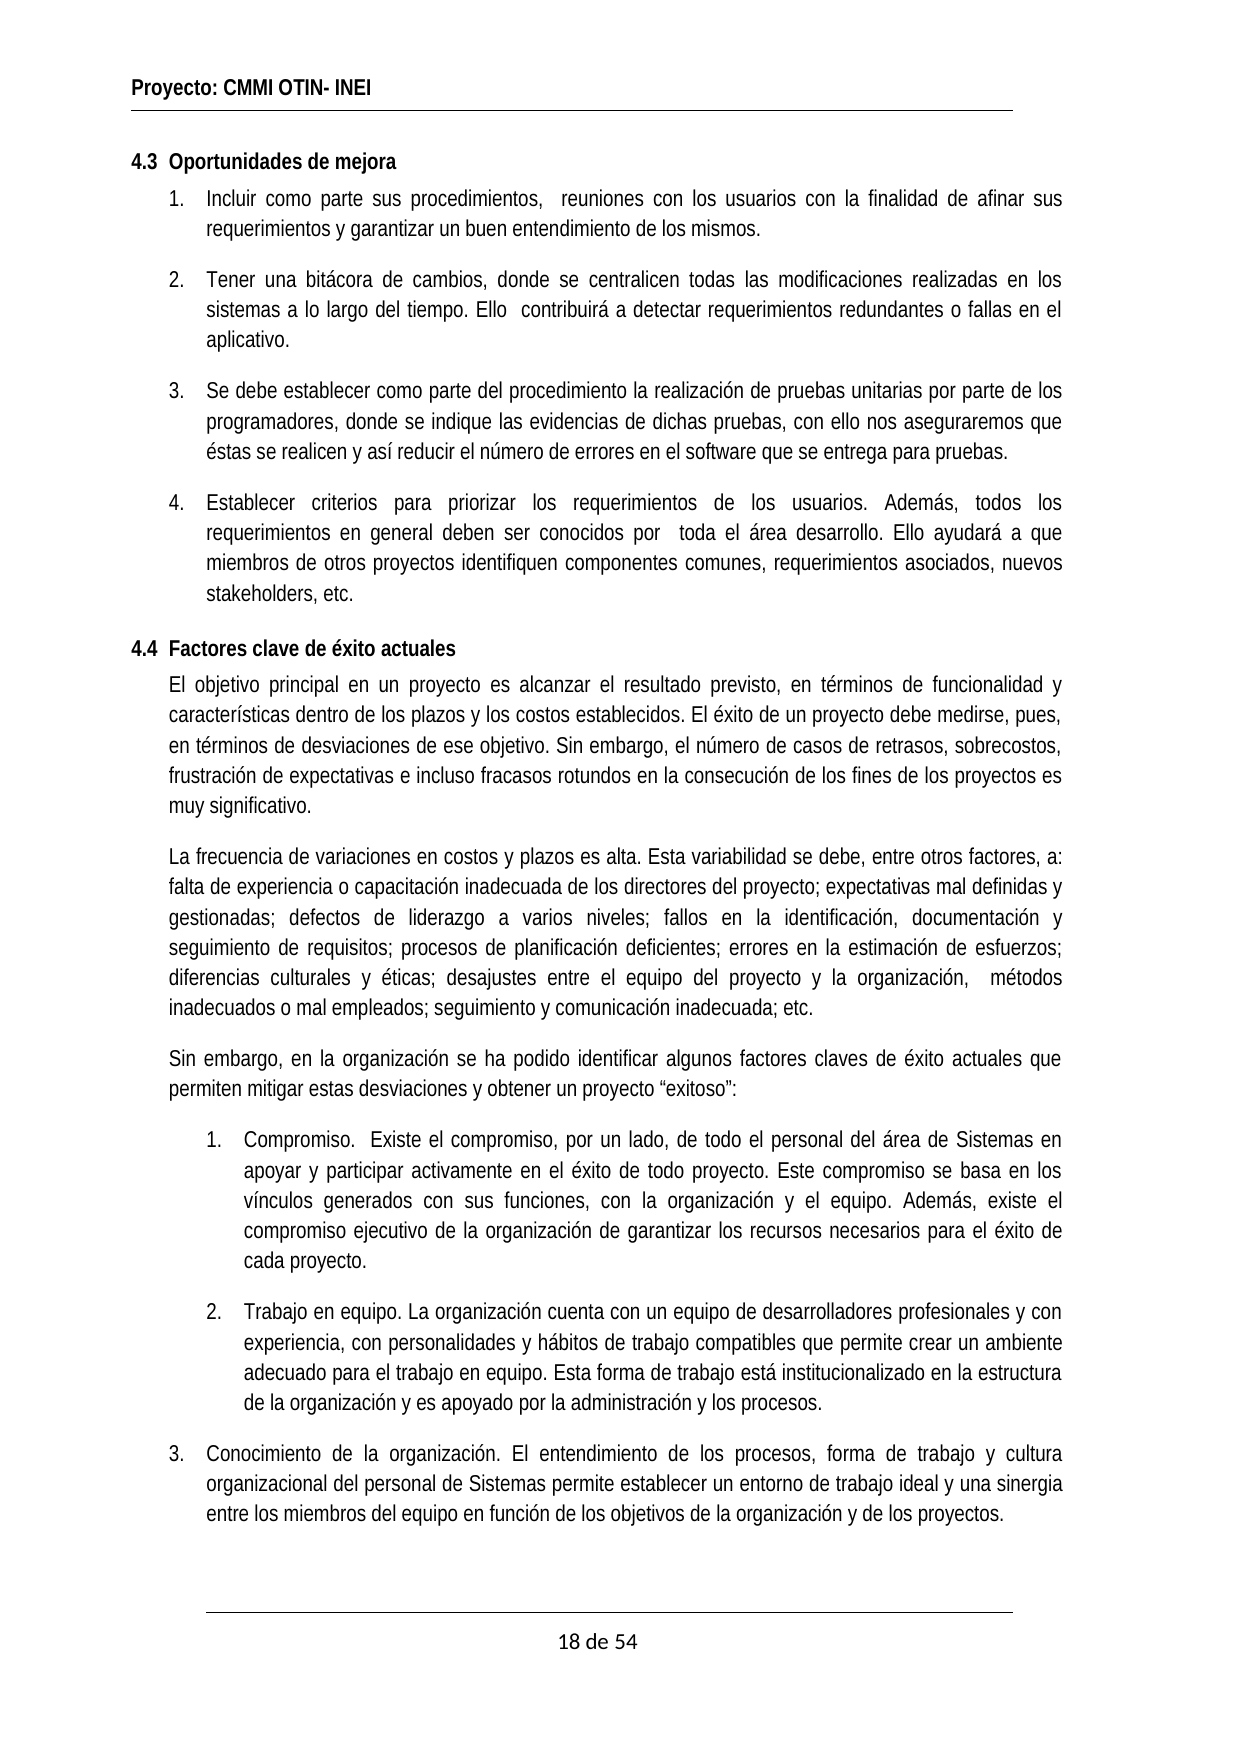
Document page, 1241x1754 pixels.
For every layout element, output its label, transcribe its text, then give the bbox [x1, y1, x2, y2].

text Sin embargo, en la organización se ha podido identificar algunos factores claves de éxito actuales que permiten mitigar estas desviaciones y obtener un proyecto “exitoso”: [169, 1045, 1063, 1102]
subtitle Factores clave de éxito actuales [131, 635, 1063, 661]
list Se debe establecer como parte del procedimiento la realización de pruebas unitarias por parte de los programadores, donde se indique las evidencias de dichas pruebas, con ello nos aseguraremos que éstas se realicen y así reducir el número de errores en el software que se entrega para pruebas. [169, 377, 1063, 464]
text La frecuencia de variaciones en costos y plazos es alta. Esta variabilidad se debe, entre otros factores, a: falta de experiencia o capacitación inadecuada de los directores del proyecto; expectativas mal definidas y gestionadas; defectos de liderazgo a varios niveles; fallos en la identificación, documentación y seguimiento de requisitos; procesos de planificación deficientes; errores en la estimación de esfuerzos; diferencias culturales y éticas; desajustes entre el equipo del proyecto y la organización, métodos inadecuados o mal empleados; seguimiento y comunicación inadecuada; etc. [169, 843, 1063, 1021]
list Compromiso. Existe el compromiso, por un lado, de todo el personal del área de Sistemas en apoyar y participar activamente en el éxito de todo proyecto. Este compromiso se basa en los vínculos generados con sus funciones, con la organización y el equipo. Además, existe el compromiso ejecutivo de la organización de garantizar los recursos necesarios para el éxito de cada proyecto. [206, 1126, 1063, 1274]
subtitle Oportunidades de mejora [131, 148, 1063, 175]
list Incluir como parte sus procedimientos, reuniones con los usuarios con la finalidad de afinar sus requerimientos y garantizar un buen entendimiento de los mismos. [169, 185, 1063, 241]
text El objetivo principal en un proyecto es alcanzar el resultado previsto, en términos de funcionalidad y características dentro de los plazos y los costos establecidos. El éxito de un proyecto debe medirse, pues, en términos de desviaciones de ese objetivo. Sin embargo, el número de casos de retrasos, sobrecostos, frustración de expectativas e incluso fracasos rotundos en la consecución de los fines de los proyectos es muy significativo. [169, 671, 1063, 818]
list Conocimiento de la organización. El entendimiento de los procesos, forma de trabajo y cultura organizacional del personal de Sistemas permite establecer un entorno de trabajo ideal y una sinergia entre los miembros del equipo en función de los objetivos de la organización y de los proyectos. [169, 1440, 1063, 1527]
list Tener una bitácora de cambios, donde se centralicen todas las modificaciones realizadas en los sistemas a lo largo del tiempo. Ello contribuirá a detectar requerimientos redundantes o fallas en el aplicativo. [169, 266, 1063, 353]
list Trabajo en equipo. La organización cuenta con un equipo de desarrolladores profesionales y con experiencia, con personalidades y hábitos de trabajo compatibles que permite crear un ambiente adecuado para el trabajo en equipo. Esta forma de trabajo está institucionalizado en la estructura de la organización y es apoyado por la administración y los procesos. [206, 1298, 1063, 1415]
list Establecer criterios para priorizar los requerimientos de los usuarios. Además, todos los requerimientos en general deben ser conocidos por toda el área desarrollo. Ello ayudará a que miembros de otros proyectos identifiquen componentes comunes, requerimientos asociados, nuevos stakeholders, etc. [169, 489, 1063, 606]
